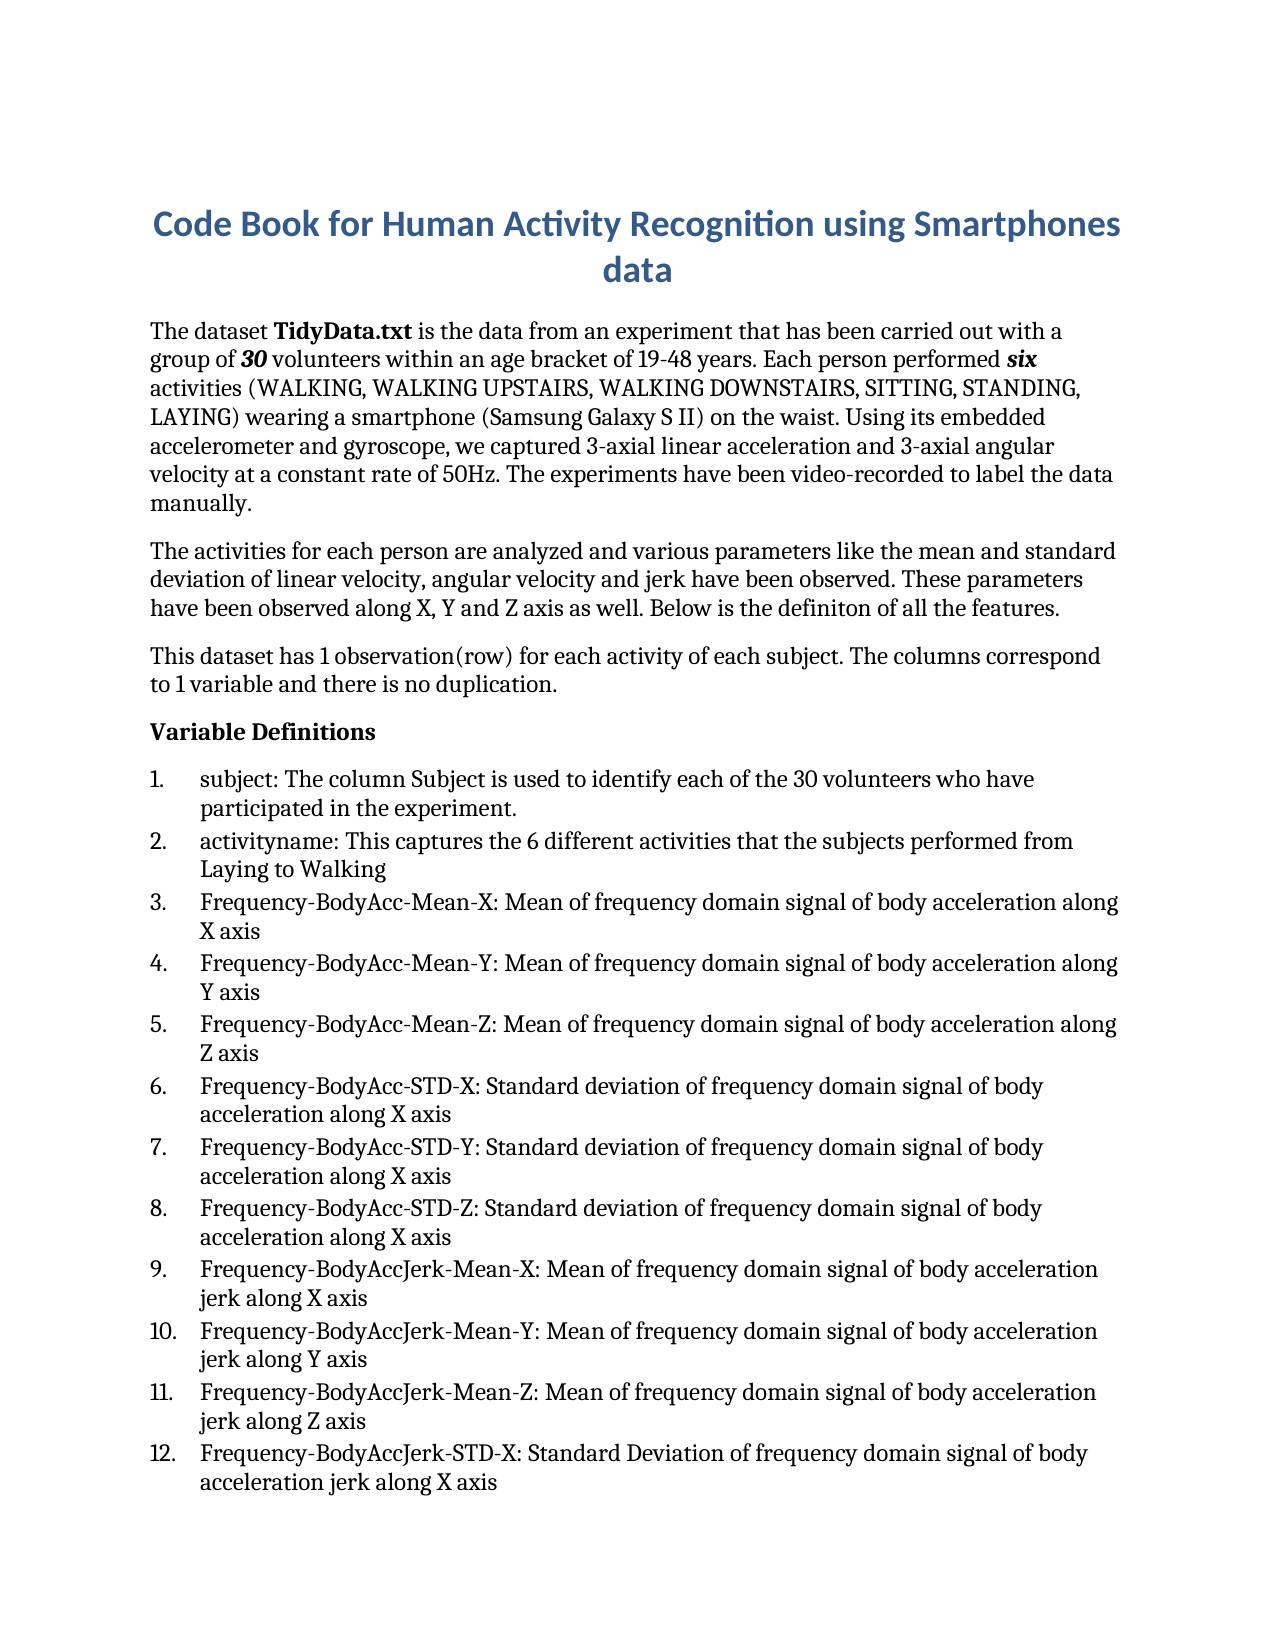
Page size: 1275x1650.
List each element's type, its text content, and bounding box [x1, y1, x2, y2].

list Frequency-BodyAccJerk-STD-X: Standard Deviation of frequency domain signal of body acceleration jerk along X axis [150, 1439, 1125, 1497]
text Variable Definitions [150, 718, 1125, 747]
list Frequency-BodyAccJerk-Mean-Y: Mean of frequency domain signal of body acceleration jerk along Y axis [150, 1317, 1125, 1374]
list Frequency-BodyAccJerk-Mean-X: Mean of frequency domain signal of body acceleration jerk along X axis [150, 1255, 1125, 1313]
list Frequency-BodyAcc-Mean-Z: Mean of frequency domain signal of body acceleration along Z axis [150, 1010, 1125, 1068]
text The activities for each person are analyzed and various parameters like the mean and standard deviation of linear velocity, angular velocity and jerk have been observed. These parameters have been observed along X, Y and Z axis as well. Below is the definiton of all the features. [150, 537, 1125, 623]
list Frequency-BodyAcc-Mean-Y: Mean of frequency domain signal of body acceleration along Y axis [150, 949, 1125, 1007]
list activityname: This captures the 6 different activities that the subjects performed from Laying to Walking [150, 827, 1125, 884]
list Frequency-BodyAcc-STD-Z: Standard deviation of frequency domain signal of body acceleration along X axis [150, 1194, 1125, 1252]
list subject: The column Subject is used to identify each of the 30 volunteers who have participated in the experiment. [150, 765, 1125, 823]
list Frequency-BodyAccJerk-Mean-Z: Mean of frequency domain signal of body acceleration jerk along Z axis [150, 1378, 1125, 1435]
title Code Book for Human Activity Recognition using Smartphones data [150, 200, 1125, 292]
list Frequency-BodyAcc-STD-Y: Standard deviation of frequency domain signal of body acceleration along X axis [150, 1133, 1125, 1190]
text The dataset TidyData.txt is the data from an experiment that has been carried out with a group of 30 volunteers within an age bracket of 19-48 years. Each person performed six activities (WALKING, WALKING UPSTAIRS, WALKING DOWNSTAIRS, SITTING, STANDING, LAYING) wearing a smartphone (Samsung Galaxy S II) on the waist. Using its embedded accelerometer and gyroscope, we captured 3-axial linear acceleration and 3-axial angular velocity at a constant rate of 50Hz. The experiments have been video-recorded to label the data manually. [150, 317, 1125, 518]
text This dataset has 1 observation(row) for each activity of each subject. The columns correspond to 1 variable and there is no duplication. [150, 642, 1125, 699]
list Frequency-BodyAcc-Mean-X: Mean of frequency domain signal of body acceleration along X axis [150, 888, 1125, 945]
list Frequency-BodyAcc-STD-X: Standard deviation of frequency domain signal of body acceleration along X axis [150, 1072, 1125, 1129]
